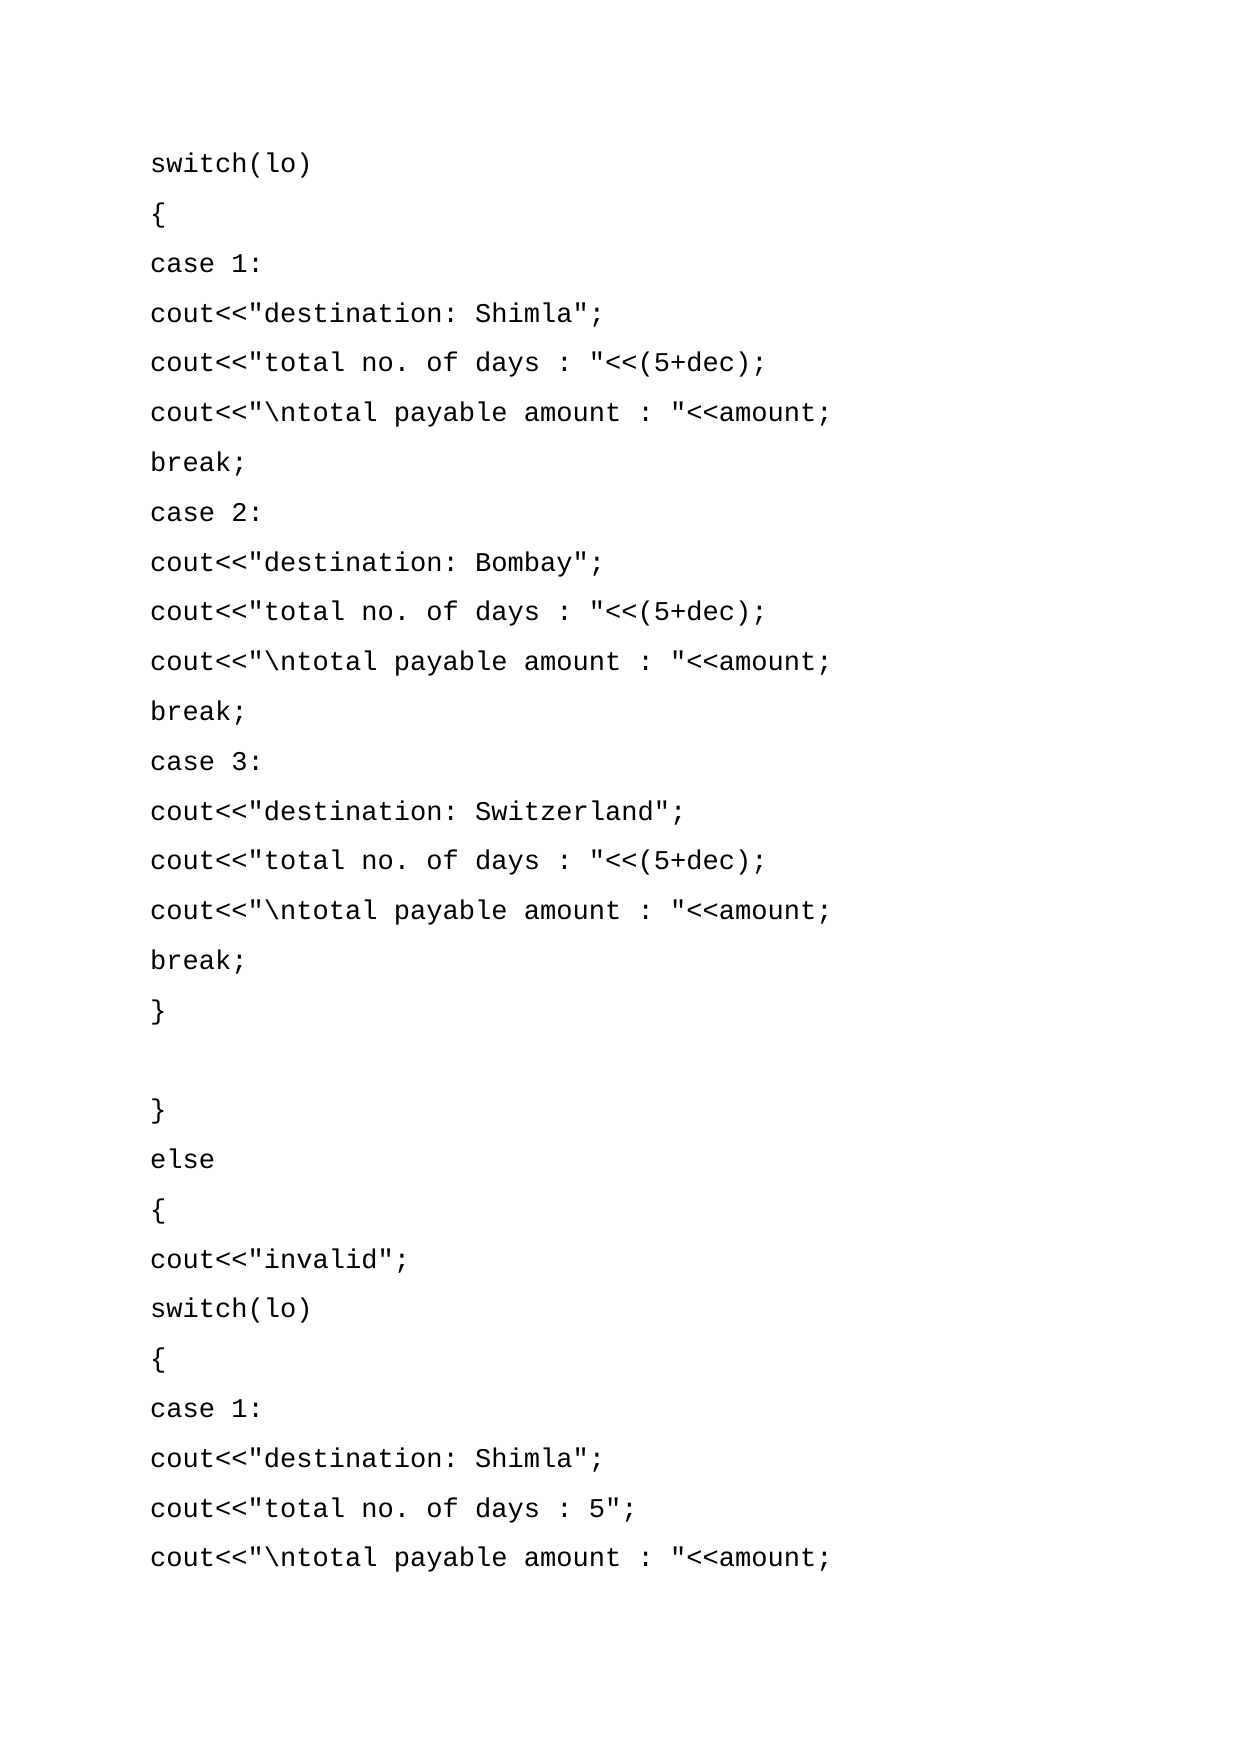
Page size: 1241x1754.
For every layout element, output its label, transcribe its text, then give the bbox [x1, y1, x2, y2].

text case 1: [150, 1395, 1090, 1426]
text cout<<"\ntotal payable amount : "<<amount; [150, 399, 1090, 430]
text case 1: [150, 249, 1090, 280]
text switch(lo) [150, 1295, 1090, 1326]
text break; [150, 449, 1090, 479]
text cout<<"invalid"; [150, 1245, 1090, 1276]
text cout<<"total no. of days : "<<(5+dec); [150, 349, 1090, 380]
text } [150, 996, 1090, 1027]
text else [150, 1146, 1090, 1177]
text { [150, 1196, 1090, 1226]
text switch(lo) [150, 150, 1090, 181]
text cout<<"total no. of days : "<<(5+dec); [150, 598, 1090, 629]
text cout<<"\ntotal payable amount : "<<amount; [150, 648, 1090, 679]
text cout<<"destination: Switzerland"; [150, 797, 1090, 828]
text { [150, 200, 1090, 231]
text cout<<"total no. of days : 5"; [150, 1494, 1090, 1525]
text cout<<"destination: Bombay"; [150, 548, 1090, 579]
text break; [150, 947, 1090, 977]
text break; [150, 698, 1090, 728]
text cout<<"destination: Shimla"; [150, 1444, 1090, 1475]
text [150, 1544, 1090, 1575]
text { [150, 1345, 1090, 1376]
text case 3: [150, 747, 1090, 778]
text case 2: [150, 498, 1090, 529]
text cout<<"destination: Shimla"; [150, 299, 1090, 330]
text cout<<"total no. of days : "<<(5+dec); [150, 847, 1090, 878]
text cout<<"\ntotal payable amount : "<<amount; [150, 897, 1090, 928]
text } [150, 1096, 1090, 1127]
